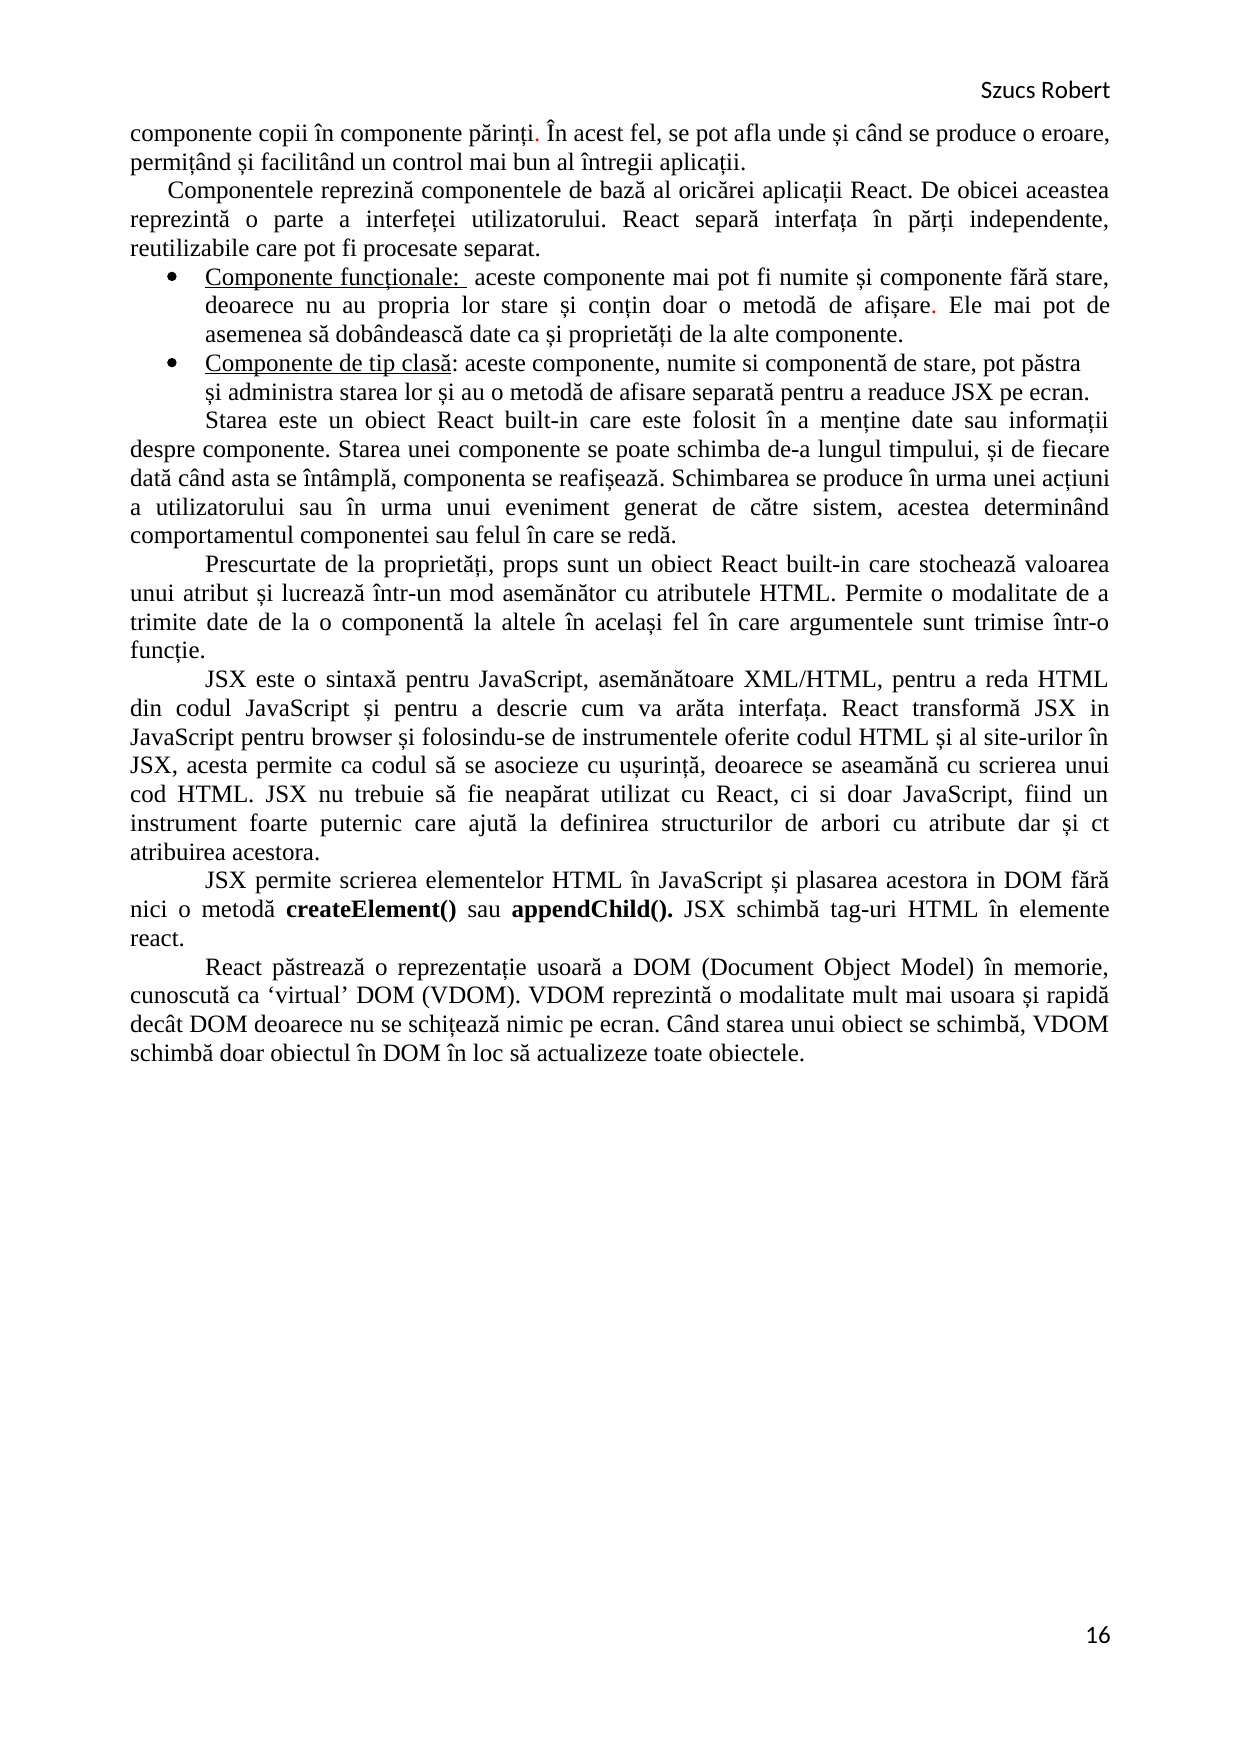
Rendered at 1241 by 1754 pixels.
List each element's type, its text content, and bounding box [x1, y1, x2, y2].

text React păstrează o reprezentație usoară a DOM (Document Object Model) în memorie, cunoscută ca ‘virtual’ DOM (VDOM). VDOM reprezintă o modalitate mult mai usoara și rapidă decât DOM deoarece nu se schițează nimic pe ecran. Când starea unui obiect se schimbă, VDOM schimbă doar obiectul în DOM în loc să actualizeze toate obiectele. [130, 952, 1110, 1067]
text Prescurtate de la proprietăți, props sunt un obiect React built-in care stochează valoarea unui atribut și lucrează într-un mod asemănător cu atributele HTML. Permite o modalitate de a trimite date de la o componentă la altele în același fel în care argumentele sunt trimise într-o funcție. [130, 549, 1110, 664]
text JSX permite scrierea elementelor HTML în JavaScript și plasarea acestora in DOM fără nici o metodă createElement() sau appendChild(). JSX schimbă tag-uri HTML în elemente react. [130, 866, 1110, 952]
list Componente de tip clasă: aceste componente, numite si componentă de stare, pot păstra [167, 348, 1110, 377]
text JSX este o sintaxă pentru JavaScript, asemănătoare XML/HTML, pentru a reda HTML din codul JavaScript și pentru a descrie cum va arăta interfața. React transformă JSX in JavaScript pentru browser și folosindu-se de instrumentele oferite codul HTML și al site-urilor în JSX, acesta permite ca codul să se asocieze cu ușurință, deoarece se aseamănă cu scrierea unui cod HTML. JSX nu trebuie să fie neapărat utilizat cu React, ci si doar JavaScript, fiind un instrument foarte puternic care ajută la definirea structurilor de arbori cu atribute dar și ct atribuirea acestora. [130, 664, 1110, 866]
text Starea este un obiect React built-in care este folosit în a menține date sau informații despre componente. Starea unei componente se poate schimba de-a lungul timpului, și de fiecare dată când asta se întâmplă, componenta se reafișează. Schimbarea se produce în urma unei acțiuni a utilizatorului sau în urma unui eveniment generat de către sistem, acestea determinând comportamentul componentei sau felul în care se redă. [130, 406, 1110, 549]
list Componente funcționale: aceste componente mai pot fi numite și componente fără stare, deoarece nu au propria lor stare și conțin doar o metodă de afișare. Ele mai pot de asemenea să dobândească date ca și proprietăți de la alte componente. [167, 262, 1110, 348]
text Componentele reprezină componentele de bază al oricărei aplicații React. De obicei aceastea reprezintă o parte a interfeței utilizatorului. React separă interfața în părți independente, reutilizabile care pot fi procesate separat. [130, 176, 1110, 262]
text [130, 118, 1110, 176]
list și administra starea lor și au o metodă de afisare separată pentru a readuce JSX pe ecran. [205, 377, 1110, 406]
